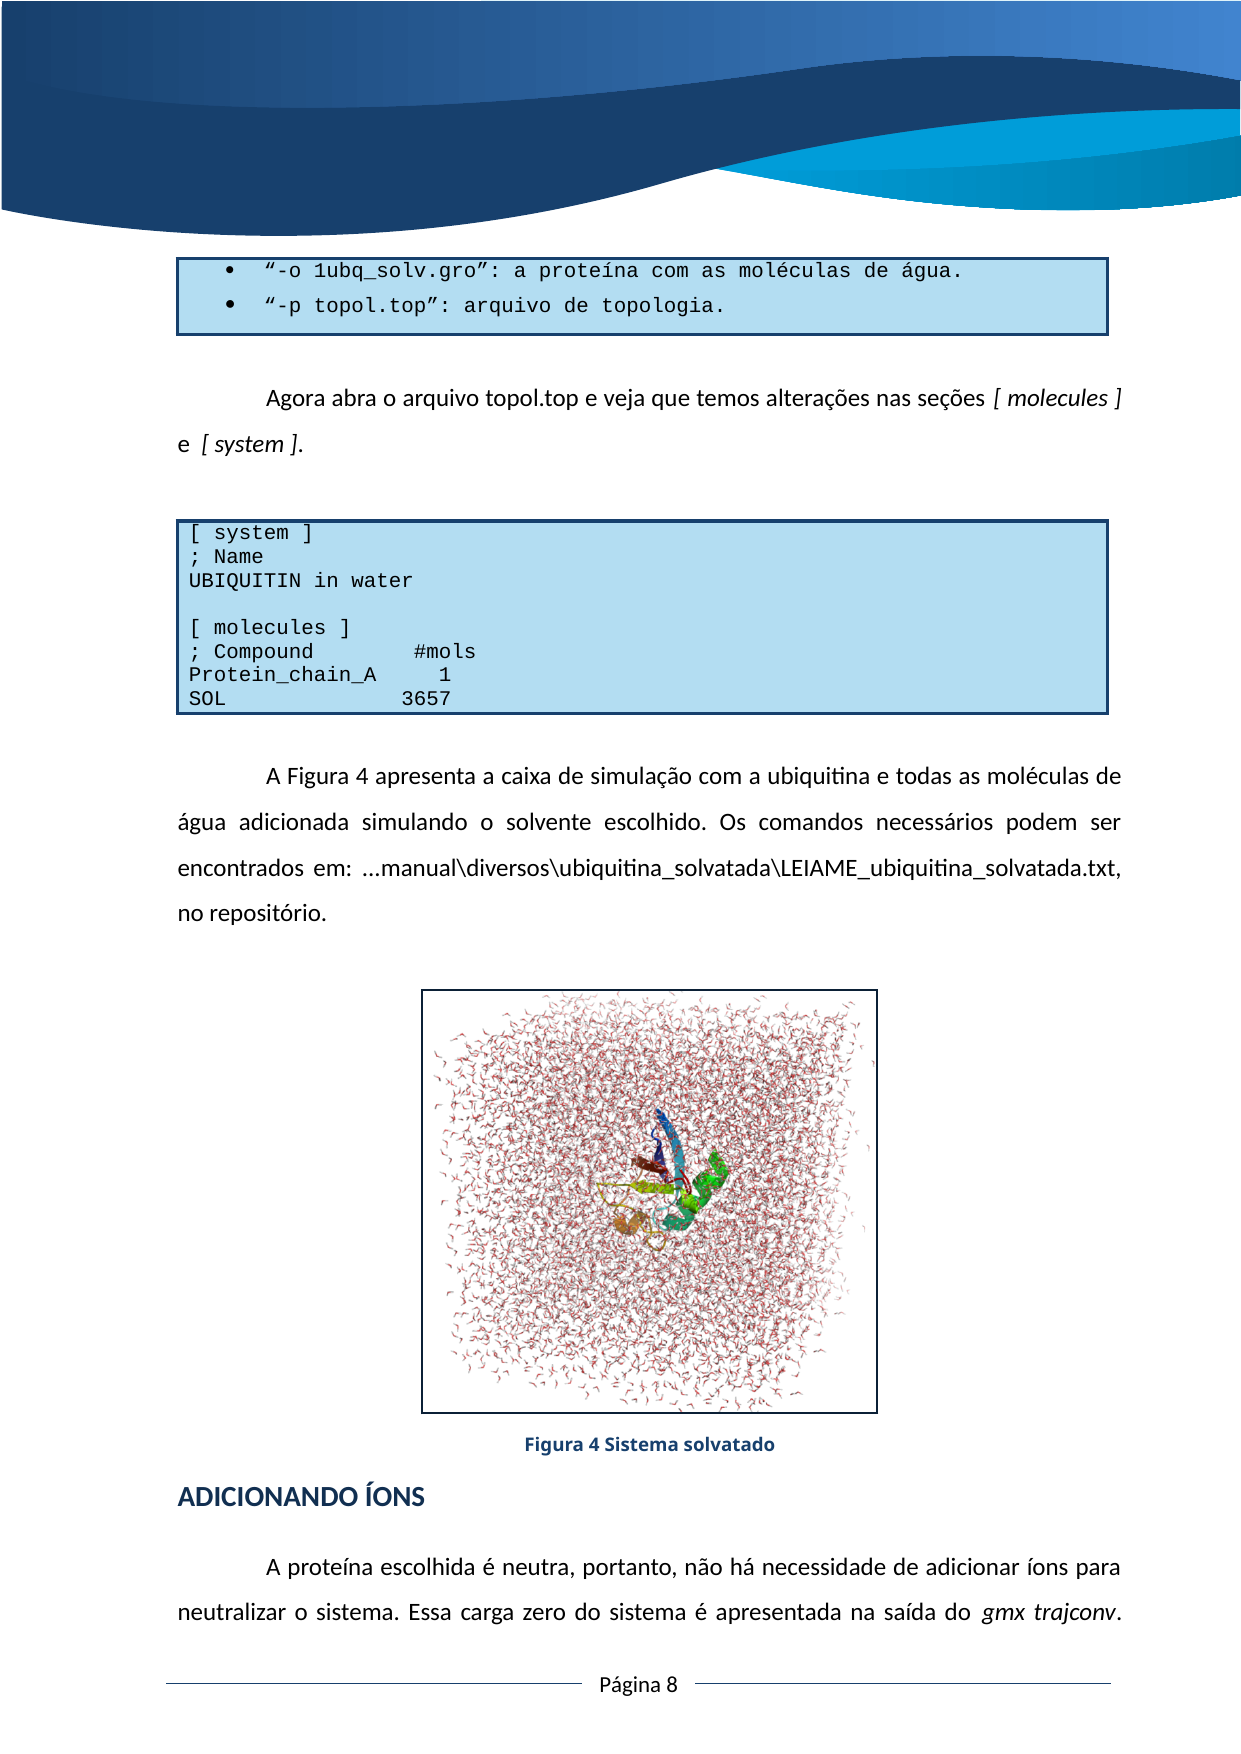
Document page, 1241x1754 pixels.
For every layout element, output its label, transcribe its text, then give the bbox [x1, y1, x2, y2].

text Figura 4 Sistema solvatado [252, 1431, 1047, 1457]
text Agora abra o arquivo topol.top e veja que temos alterações nas seções [ molecules ] e [ system ]. [177, 382, 1122, 458]
text A Figura 4 apresenta a caixa de simulação com a ubiquitina e todas as moléculas de água adicionada simulando o solvente escolhido. Os comandos necessários podem ser encontrados em: ...manual\diversos\ubiquitina_solvatada\LEIAME_ubiquitina_solvatada.txt, no repositório. [177, 760, 1122, 928]
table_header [179, 260, 1106, 333]
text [177, 1551, 1122, 1627]
subtitle Adicionando íons [177, 1478, 1122, 1513]
table_header [ system ] ; Name UBIQUITIN in water [ molecules ] ; Compound #mols Protein_chain_A 1 SOL 3657 [179, 523, 1106, 712]
picture [423, 991, 876, 1412]
